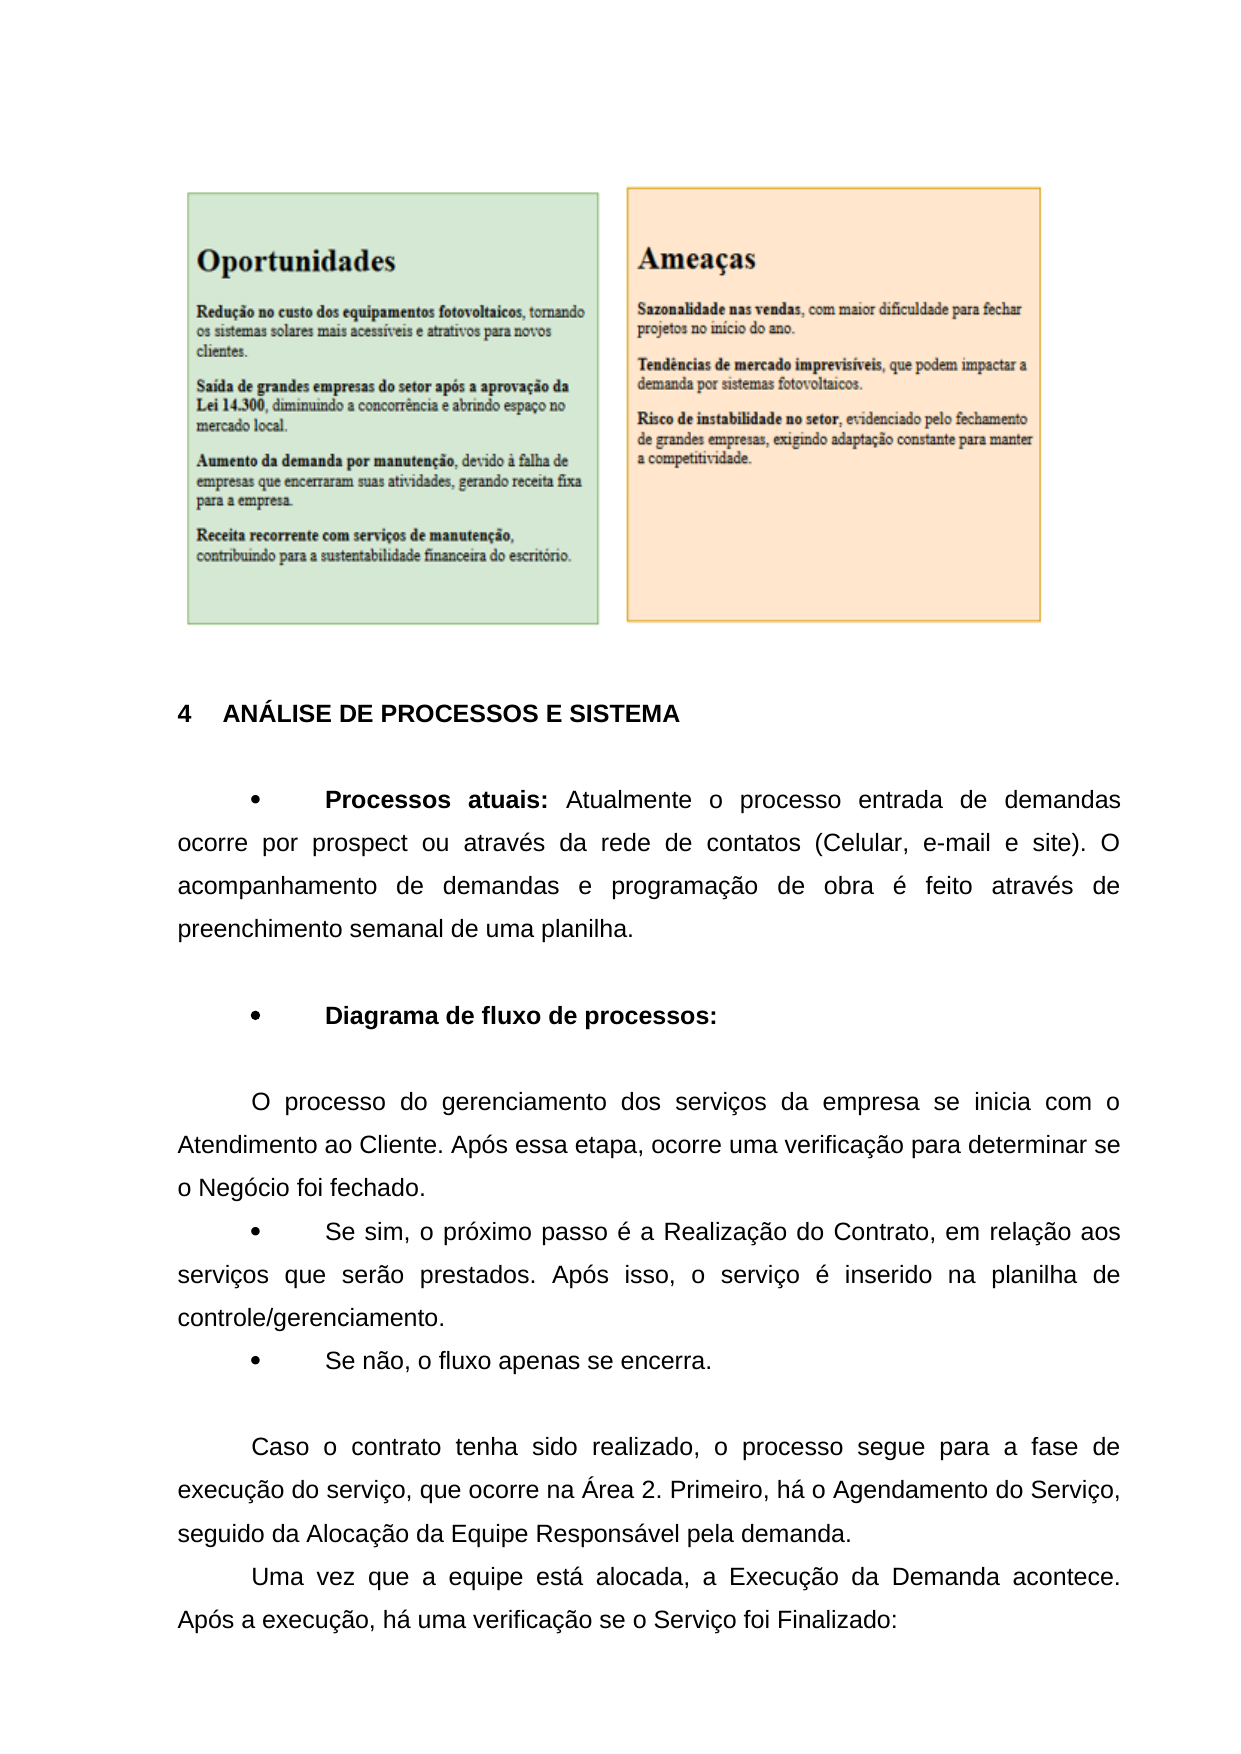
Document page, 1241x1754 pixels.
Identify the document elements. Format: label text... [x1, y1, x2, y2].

list Diagrama de fluxo de processos: [177, 1001, 1122, 1029]
text Uma vez que a equipe está alocada, a Execução da Demanda acontece. Após a execução, há uma verificação se o Serviço foi Finalizado: [177, 1562, 1122, 1633]
text O processo do gerenciamento dos serviços da empresa se inicia com o Atendimento ao Cliente. Após essa etapa, ocorre uma verificação para determinar se o Negócio foi fechado. [177, 1087, 1122, 1202]
subtitle ANÁLISE DE PROCESSOS E SISTEMA [177, 699, 1122, 727]
picture [177, 177, 1053, 642]
list Se sim, o próximo passo é a Realização do Contrato, em relação aos serviços que serão prestados. Após isso, o serviço é inserido na planilha de controle/gerenciamento. [177, 1216, 1122, 1332]
text Caso o contrato tenha sido realizado, o processo segue para a fase de execução do serviço, que ocorre na Área 2. Primeiro, há o Agendamento do Serviço, seguido da Alocação da Equipe Responsável pela demanda. [177, 1432, 1122, 1547]
list Processos atuais: Atualmente o processo entrada de demandas ocorre por prospect ou através da rede de contatos (Celular, e-mail e site). O acompanhamento de demandas e programação de obra é feito através de preenchimento semanal de uma planilha. [177, 785, 1122, 943]
list Se não, o fluxo apenas se encerra. [177, 1346, 1122, 1375]
